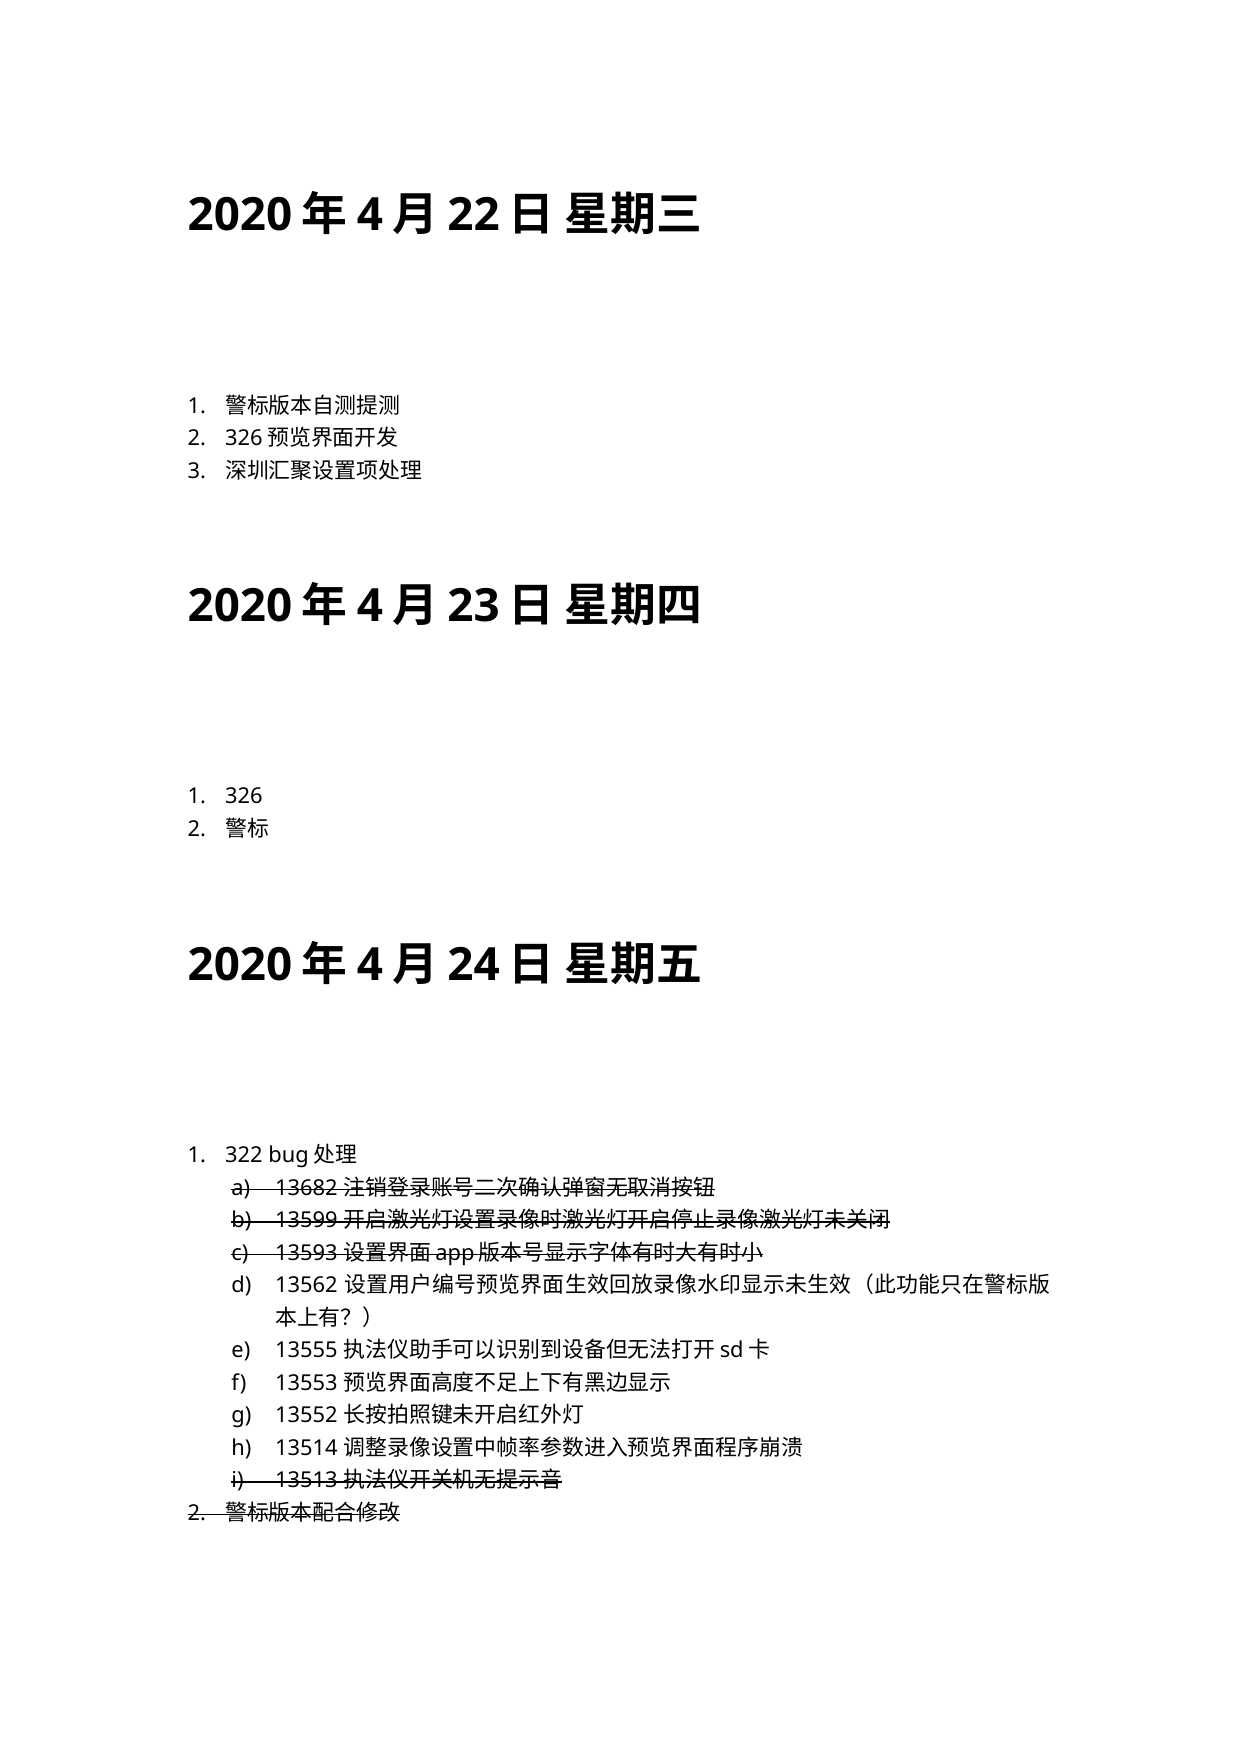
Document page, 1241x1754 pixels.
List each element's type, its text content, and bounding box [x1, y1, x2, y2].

list 13562 设置用户编号预览界面生效回放录像水印显示未生效（此功能只在警标版本上有？） [231, 1267, 1053, 1332]
list 13514 调整录像设置中帧率参数进入预览界面程序崩溃 [231, 1430, 1053, 1462]
list 13513 执法仪开关机无提示音 [231, 1462, 1053, 1495]
subtitle 2020年4月22日 星期三 [187, 162, 1053, 259]
subtitle 2020年4月23日 星期四 [187, 553, 1053, 651]
list 13593 设置界面app版本号显示字体有时大有时小 [231, 1235, 1053, 1267]
list 警标 [187, 811, 1053, 844]
list 322 bug处理 [187, 1137, 1053, 1170]
list 13682 注销登录账号二次确认弹窗无取消按钮 [231, 1170, 1053, 1202]
subtitle 2020年4月24日 星期五 [187, 912, 1053, 1009]
list 深圳汇聚设置项处理 [187, 453, 1053, 485]
list 13555 执法仪助手可以识别到设备但无法打开sd卡 [231, 1332, 1053, 1365]
list 326 [187, 779, 1053, 811]
list 13552 长按拍照键未开启红外灯 [231, 1397, 1053, 1430]
list 警标版本自测提测 [187, 388, 1053, 420]
list 13599 开启激光灯设置录像时激光灯开启停止录像激光灯未关闭 [231, 1202, 1053, 1235]
list 警标版本配合修改 [187, 1495, 1053, 1527]
list 326预览界面开发 [187, 420, 1053, 453]
list 13553 预览界面高度不足上下有黑边显示 [231, 1365, 1053, 1397]
